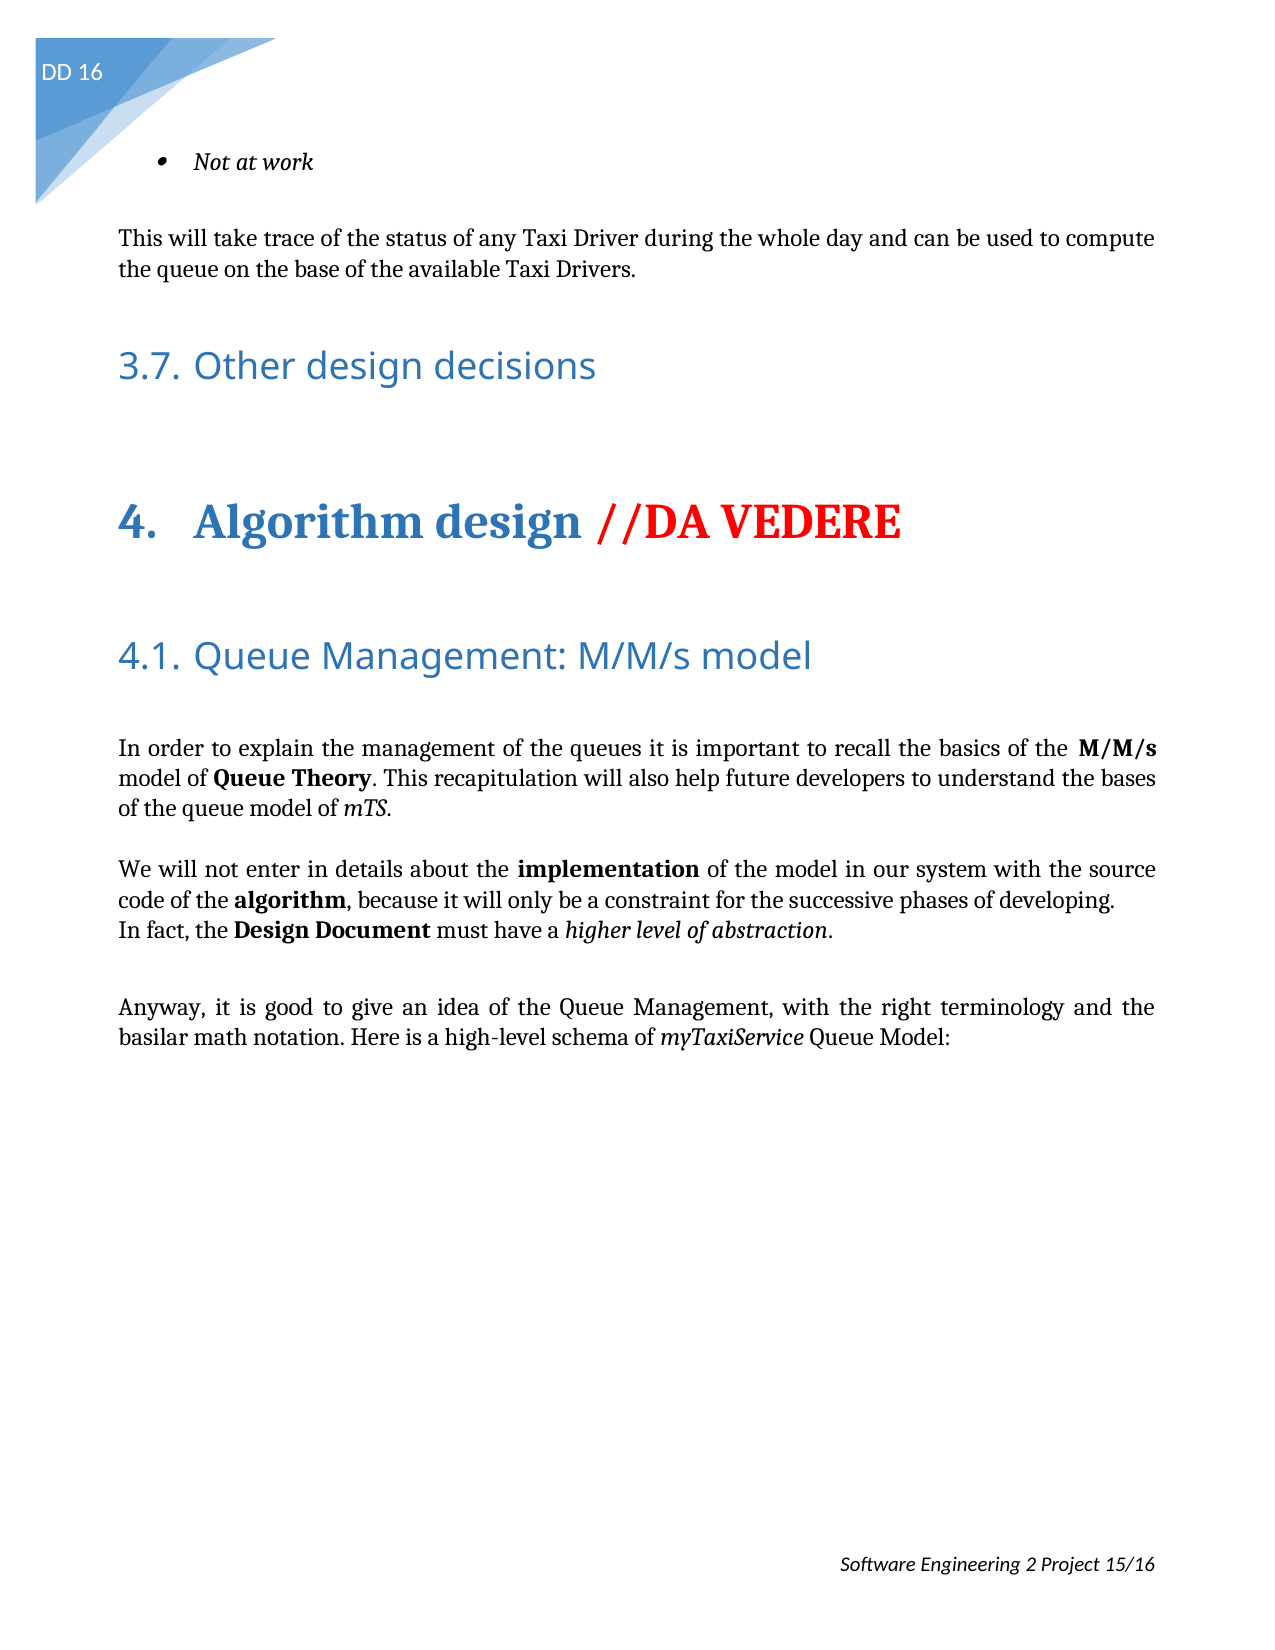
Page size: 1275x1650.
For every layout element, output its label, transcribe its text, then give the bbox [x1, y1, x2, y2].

picture [35, 37, 278, 206]
text In fact, the Design Document must have a higher level of abstraction. [118, 916, 1157, 945]
text In order to explain the management of the queues it is important to recall the basics of the M/M/s model of Queue Theory. This recapitulation will also help future developers to understand the bases of the queue model of mTS. [118, 733, 1157, 823]
subtitle Queue Management: M/M/s model [118, 629, 1157, 680]
text Anyway, it is good to give an idea of the Queue Management, with the right terminology and the basilar math notation. Here is a high-level schema of myTaxiService Queue Model: [118, 993, 1157, 1052]
subtitle Algorithm design //DA VEDERE [118, 493, 1157, 551]
text We will not enter in details about the implementation of the model in our system with the source code of the algorithm, because it will only be a constraint for the successive phases of developing. [118, 855, 1157, 914]
subtitle Other design decisions [118, 339, 1157, 390]
list Not at work [156, 148, 1157, 176]
